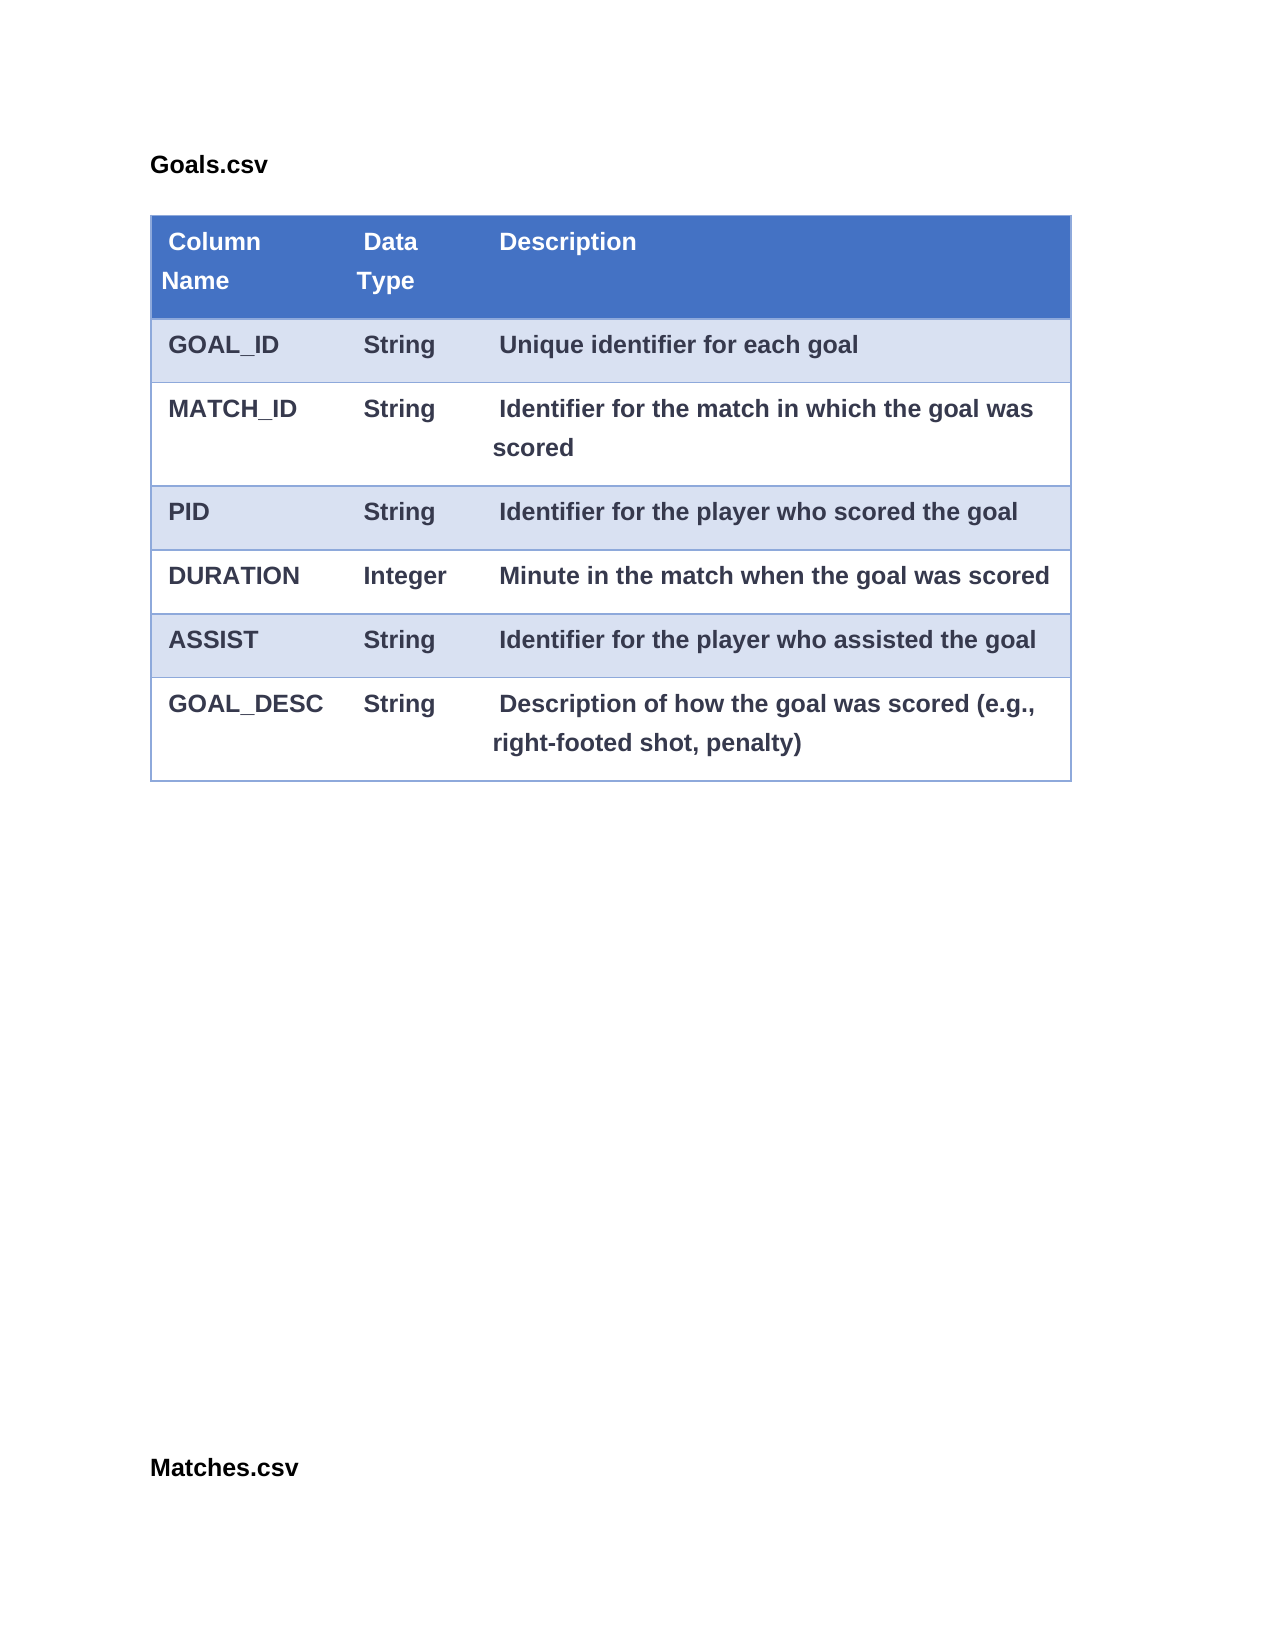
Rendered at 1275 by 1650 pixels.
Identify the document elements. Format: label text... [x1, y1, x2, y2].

table_cell Integer [346, 551, 482, 613]
table_cell String [346, 615, 482, 677]
table_cell Identifier for the player who scored the goal [482, 487, 1070, 549]
table_cell ASSIST [152, 615, 346, 677]
table_cell Unique identifier for each goal [482, 320, 1070, 382]
table_header Description [482, 216, 1070, 318]
table_cell GOAL_DESC [152, 678, 346, 780]
subtitle Matches.csv [150, 1453, 1125, 1481]
table_cell Minute in the match when the goal was scored [482, 551, 1070, 613]
table_cell DURATION [152, 551, 346, 613]
table_cell MATCH_ID [152, 383, 346, 485]
table_cell Identifier for the match in which the goal was scored [482, 383, 1070, 485]
table_cell String [346, 487, 482, 549]
table_cell Description of how the goal was scored (e.g., right-footed shot, penalty) [482, 678, 1070, 780]
table_header Data Type [346, 216, 482, 318]
table_cell Identifier for the player who assisted the goal [482, 615, 1070, 677]
table_cell GOAL_ID [152, 320, 346, 382]
table_header Column Name [152, 216, 346, 318]
table_cell String [346, 320, 482, 382]
subtitle Goals.csv [150, 150, 1125, 179]
table_cell PID [152, 487, 346, 549]
table_cell String [346, 383, 482, 485]
table_cell String [346, 678, 482, 780]
